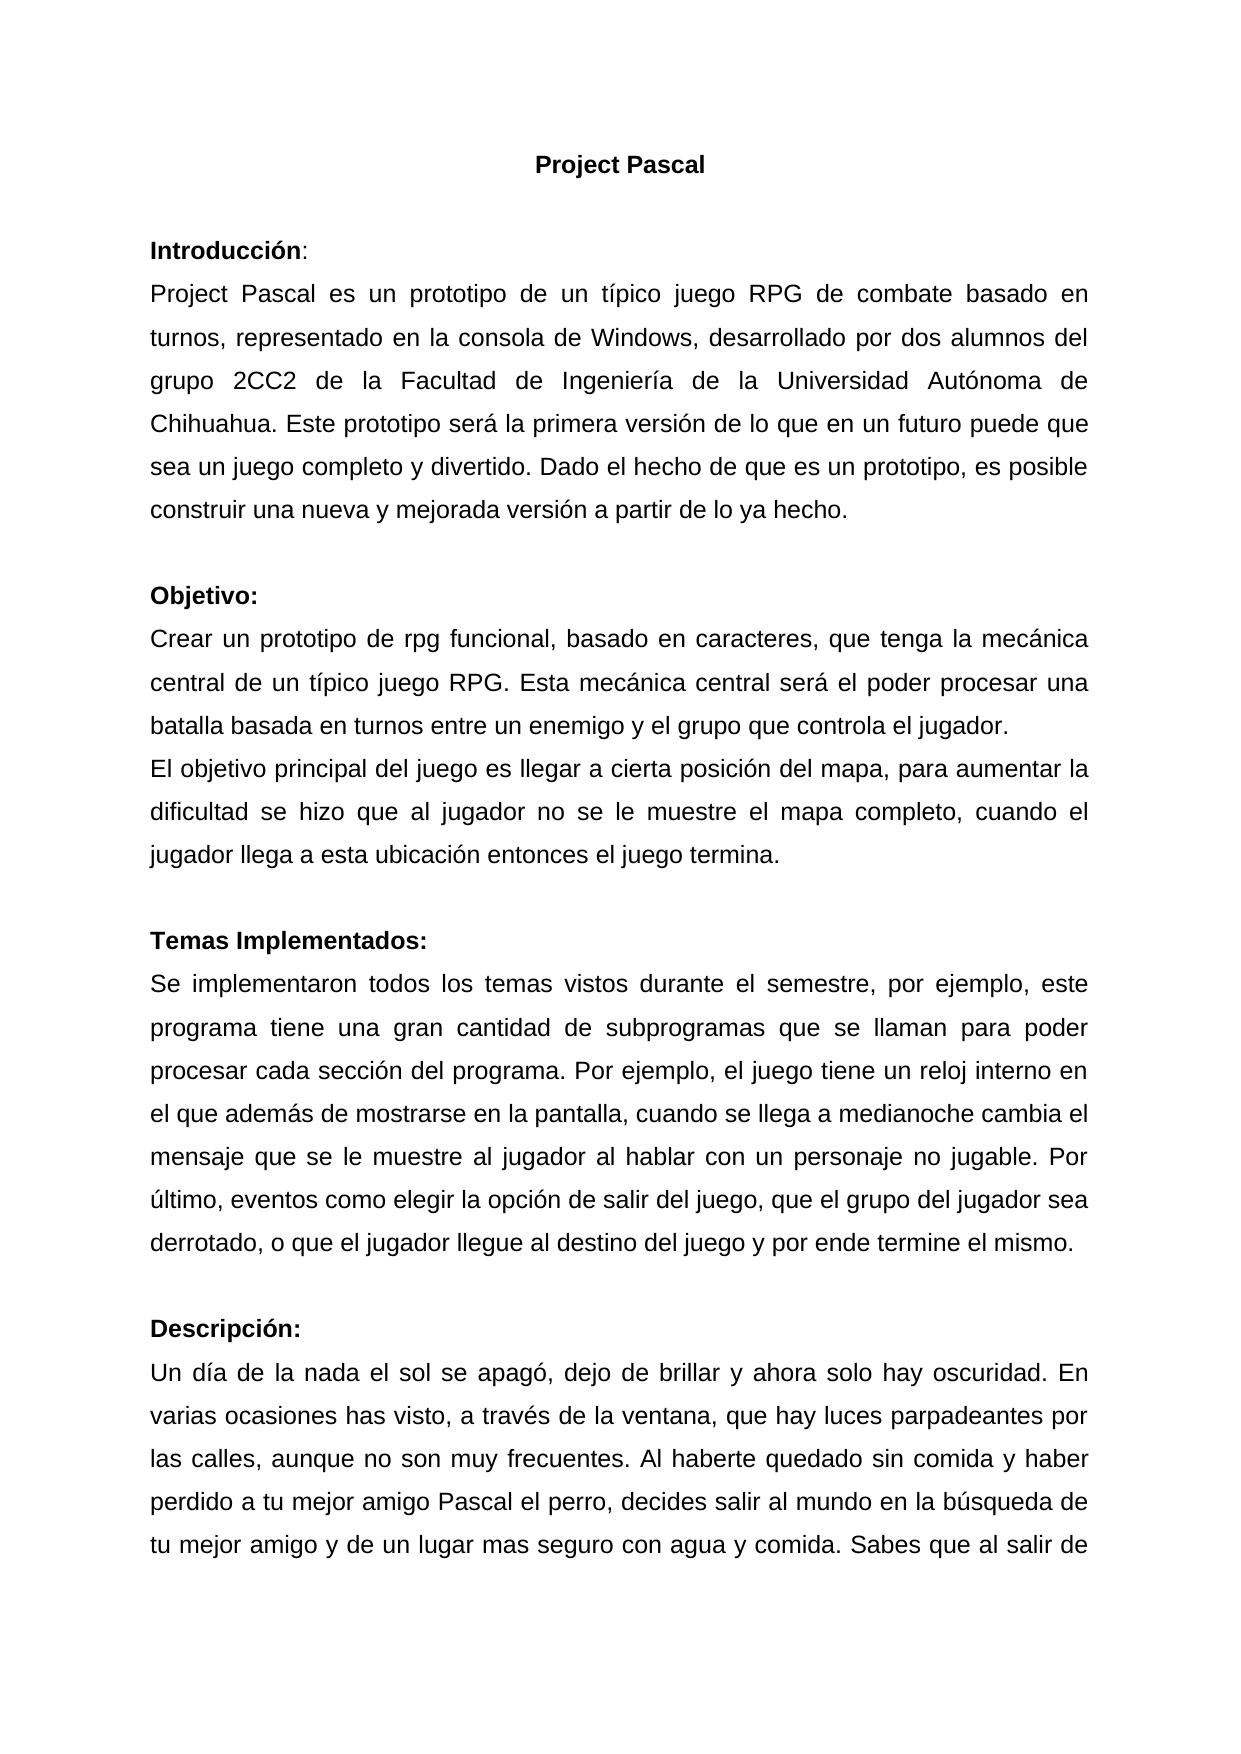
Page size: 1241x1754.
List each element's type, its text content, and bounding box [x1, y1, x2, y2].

text Crear un prototipo de rpg funcional, basado en caracteres, que tenga la mecánica central de un típico juego RPG. Esta mecánica central será el poder procesar una batalla basada en turnos entre un enemigo y el grupo que controla el jugador. [150, 624, 1090, 739]
text Introducción: [150, 236, 1090, 265]
text Descripción: [150, 1314, 1090, 1343]
text Temas Implementados: [150, 926, 1090, 955]
text Objetivo: [150, 581, 1090, 610]
text El objetivo principal del juego es llegar a cierta posición del mapa, para aumentar la dificultad se hizo que al jugador no se le muestre el mapa completo, cuando el jugador llega a esta ubicación entonces el juego termina. [150, 754, 1090, 869]
text Se implementaron todos los temas vistos durante el semestre, por ejemplo, este programa tiene una gran cantidad de subprogramas que se llaman para poder procesar cada sección del programa. Por ejemplo, el juego tiene un reloj interno en el que además de mostrarse en la pantalla, cuando se llega a medianoche cambia el mensaje que se le muestre al jugador al hablar con un personaje no jugable. Por último, eventos como elegir la opción de salir del juego, que el grupo del jugador sea derrotado, o que el jugador llegue al destino del juego y por ende termine el mismo. [150, 969, 1090, 1257]
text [150, 1357, 1090, 1559]
text Project Pascal es un prototipo de un típico juego RPG de combate basado en turnos, representado en la consola de Windows, desarrollado por dos alumnos del grupo 2CC2 de la Facultad de Ingeniería de la Universidad Autónoma de Chihuahua. Este prototipo será la primera versión de lo que en un futuro puede que sea un juego completo y divertido. Dado el hecho de que es un prototipo, es posible construir una nueva y mejorada versión a partir de lo ya hecho. [150, 279, 1090, 524]
text Project Pascal [150, 150, 1090, 179]
